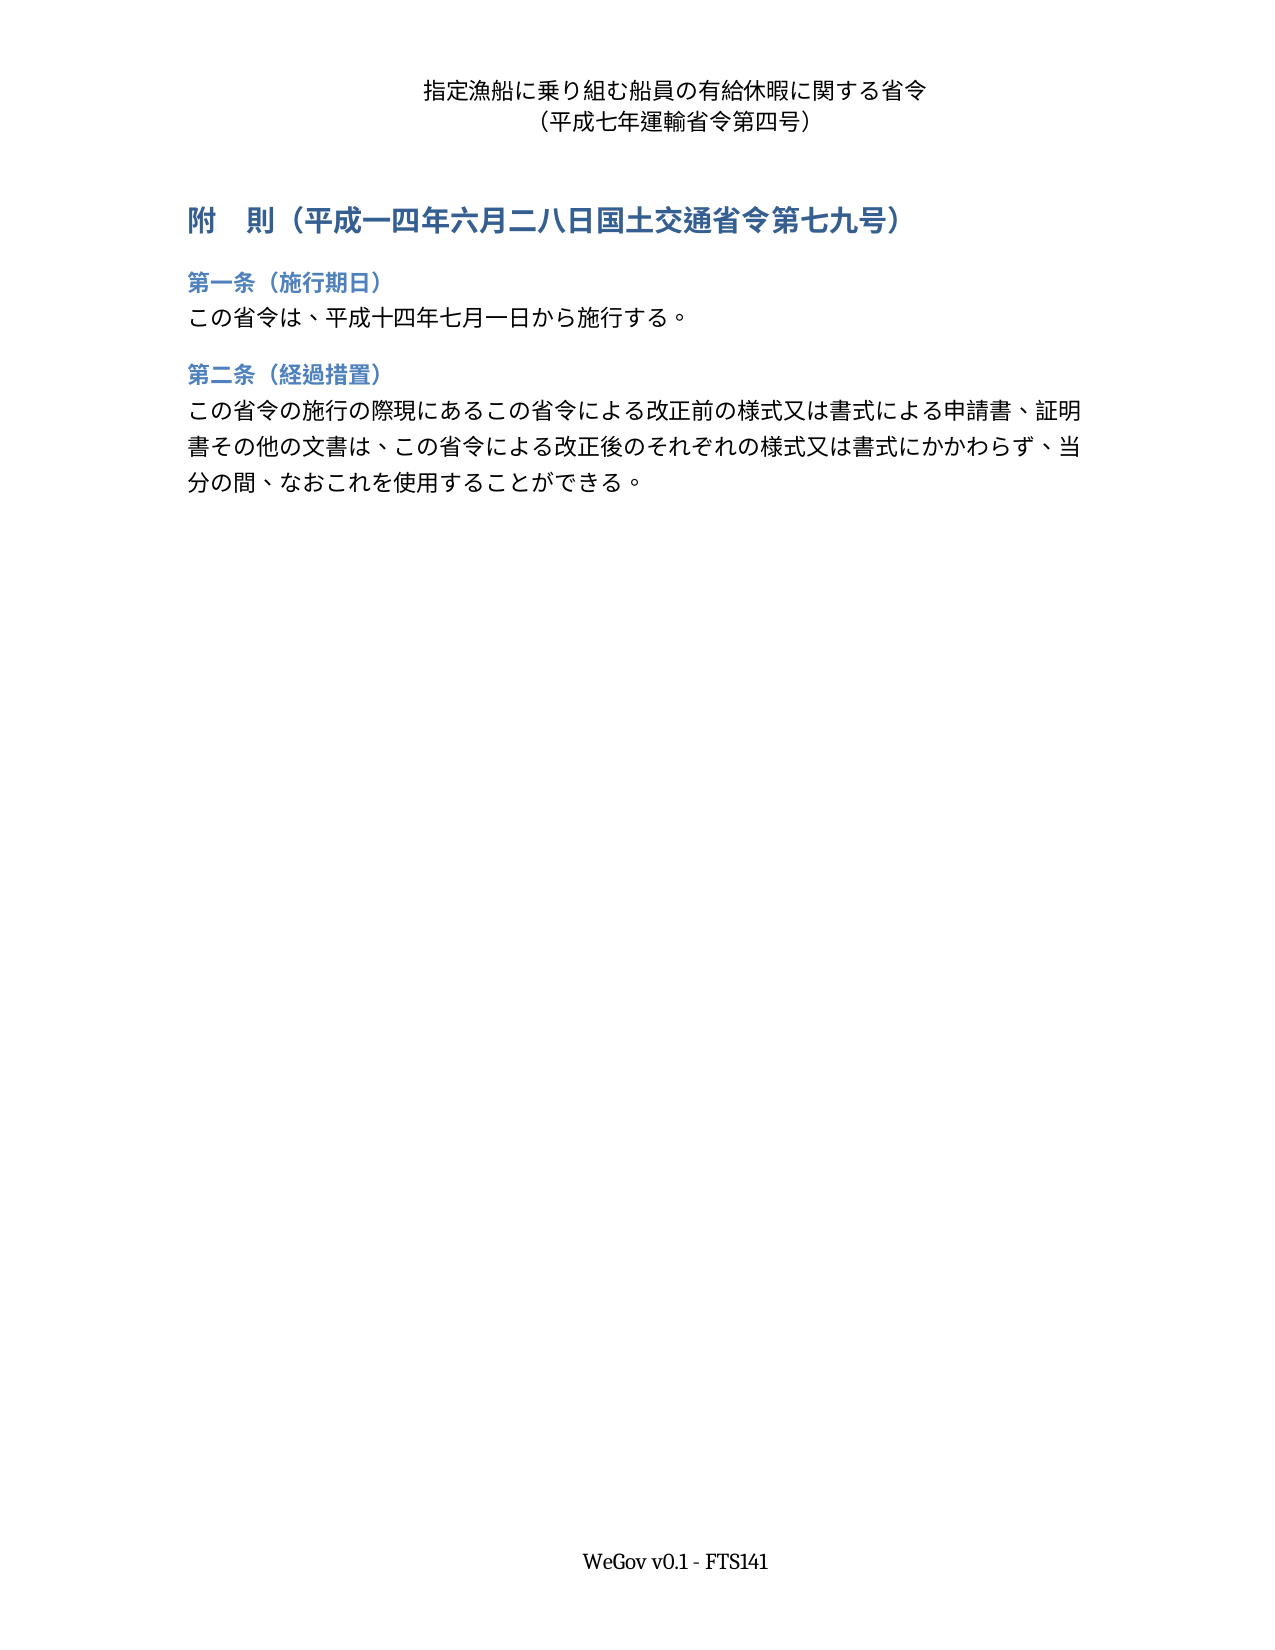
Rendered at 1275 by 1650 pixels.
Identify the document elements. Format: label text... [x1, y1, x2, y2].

text この省令の施行の際現にあるこの省令による改正前の様式又は書式による申請書、証明書その他の文書は、この省令による改正後のそれぞれの様式又は書式にかかわらず、当分の間、なおこれを使用することができる。 [187, 395, 1087, 498]
subtitle 第一条（施行期日） [187, 266, 1087, 298]
text この省令は、平成十四年七月一日から施行する。 [187, 302, 1087, 334]
subtitle 附 則（平成一四年六月二八日国土交通省令第七九号） [187, 200, 1087, 240]
subtitle 第二条（経過措置） [187, 359, 1087, 390]
